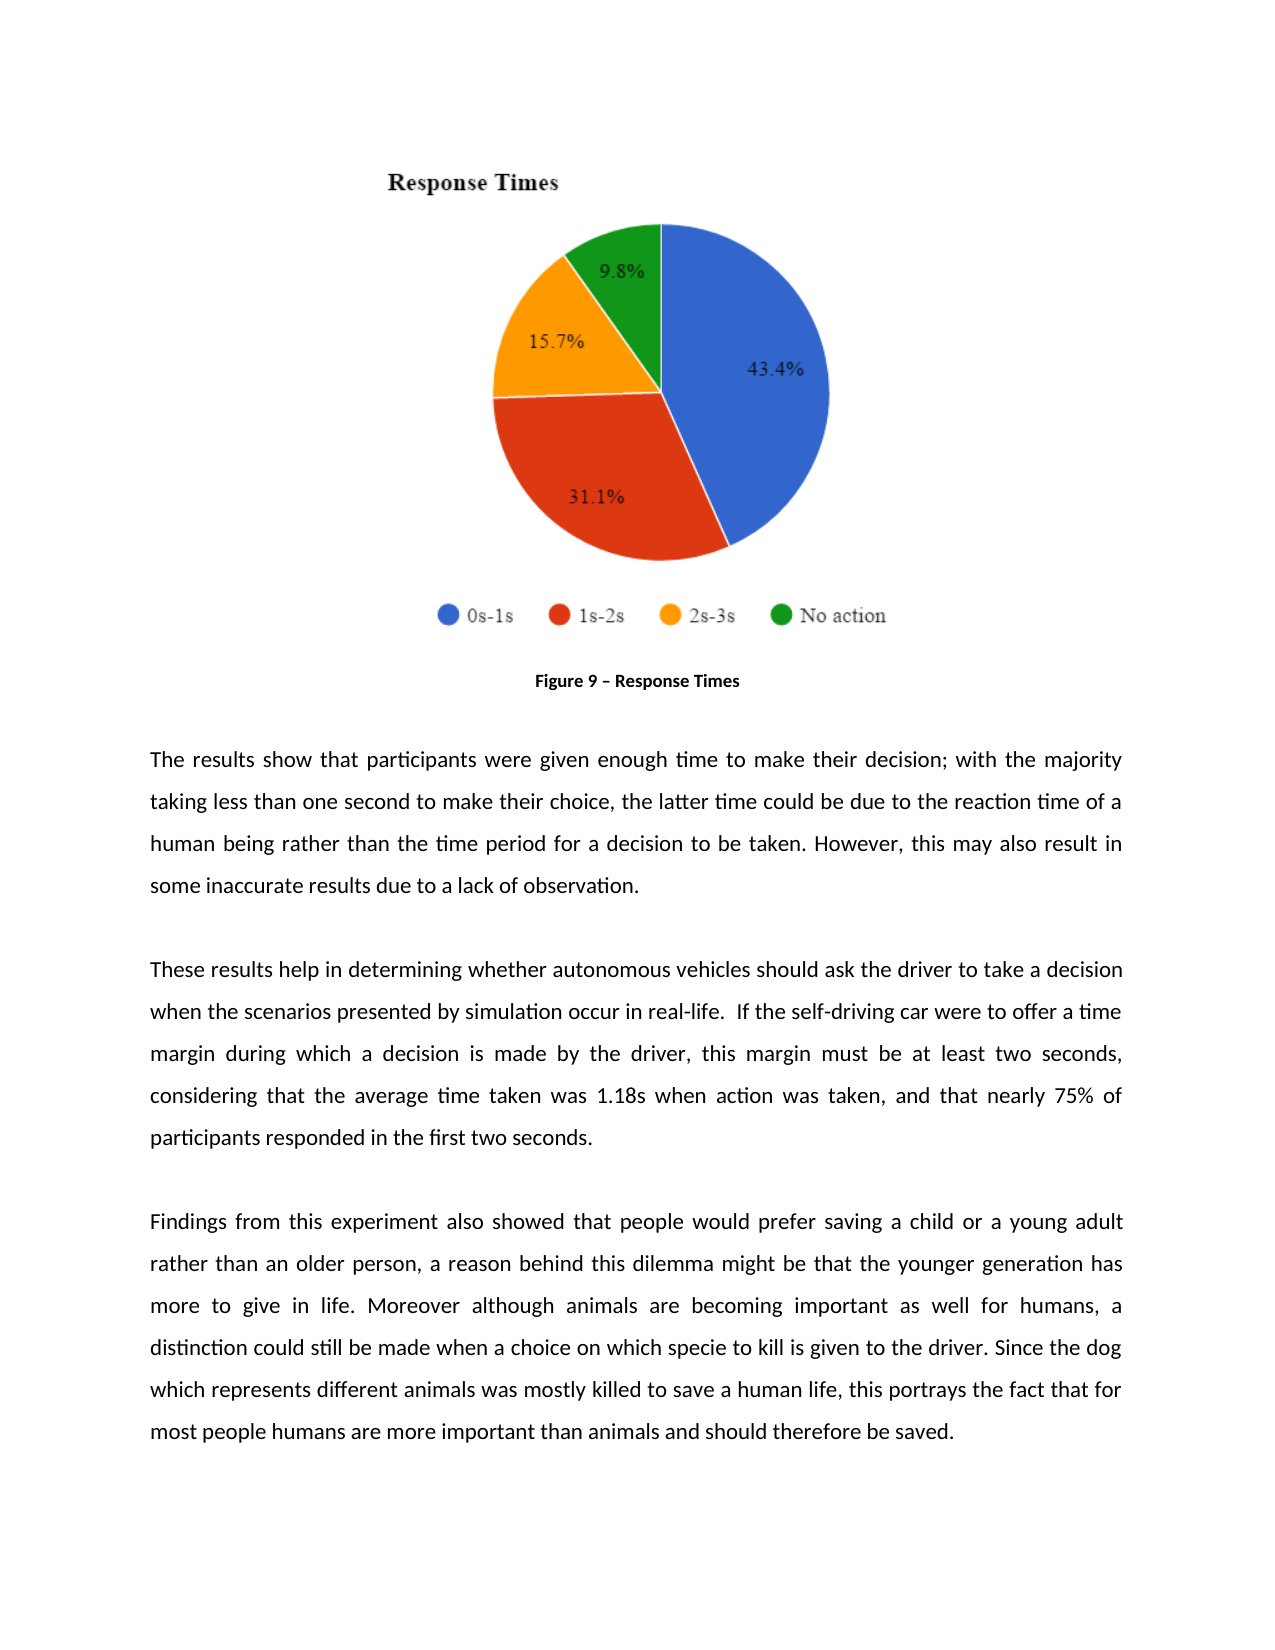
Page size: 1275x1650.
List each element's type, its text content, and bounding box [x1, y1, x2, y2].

text These results help in determining whether autonomous vehicles should ask the driver to take a decision when the scenarios presented by simulation occur in real-life. If the self-driving car were to offer a time margin during which a decision is made by the driver, this margin must be at least two seconds, considering that the average time taken was 1.18s when action was taken, and that nearly 75% of participants responded in the first two seconds. [150, 955, 1125, 1151]
text Figure 9 – Response Times [150, 669, 1125, 692]
text Findings from this experiment also showed that people would prefer saving a child or a young adult rather than an older person, a reason behind this dilemma might be that the younger generation has more to give in life. Moreover although animals are becoming important as well for humans, a distinction could still be made when a choice on which specie to kill is given to the driver. Since the dog which represents different animals was mostly killed to save a human life, this portrays the fact that for most people humans are more important than animals and should therefore be saved. [150, 1207, 1125, 1445]
picture [354, 150, 921, 655]
text The results show that participants were given enough time to make their decision; with the majority taking less than one second to make their choice, the latter time could be due to the reaction time of a human being rather than the time period for a decision to be taken. However, this may also result in some inaccurate results due to a lack of observation. [150, 745, 1125, 899]
